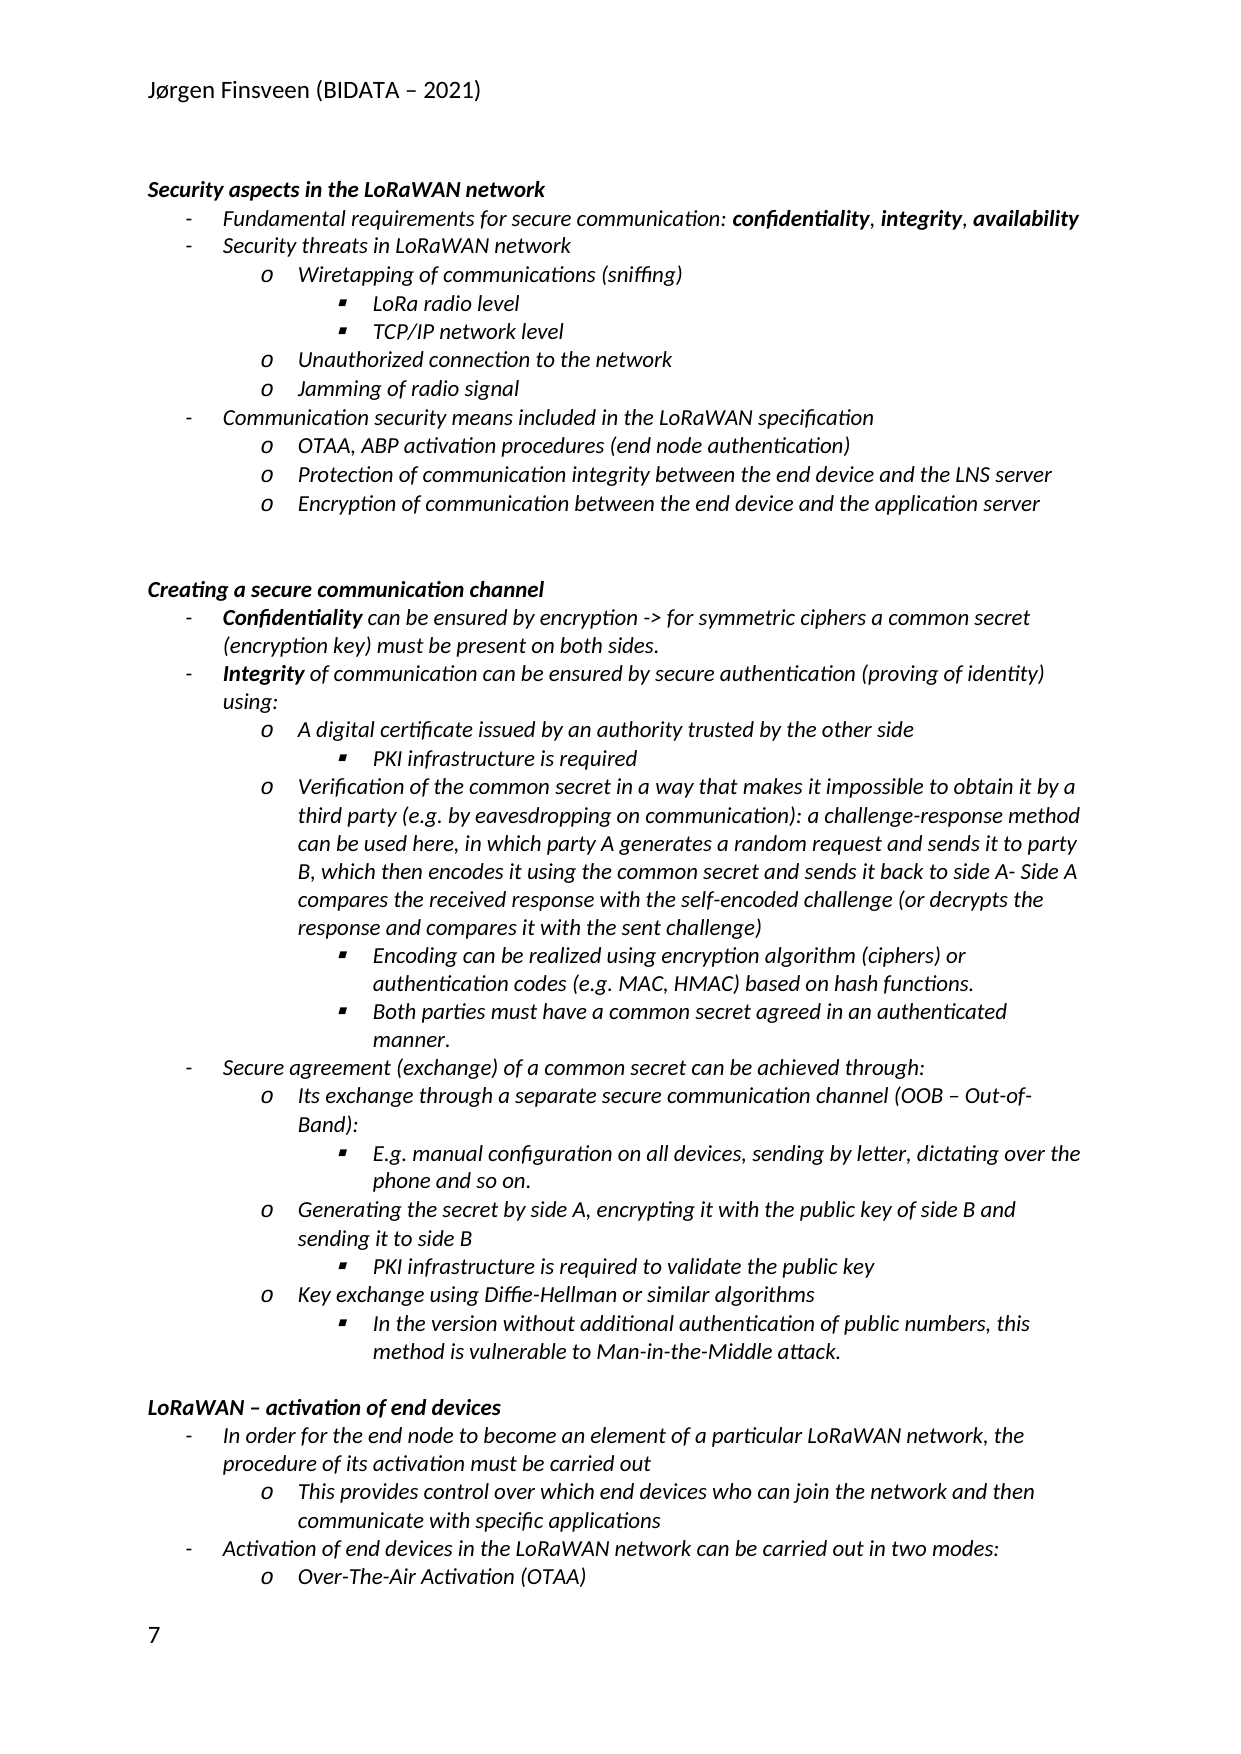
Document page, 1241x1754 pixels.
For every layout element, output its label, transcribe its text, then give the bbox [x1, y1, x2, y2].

list Activation of end devices in the LoRaWAN network can be carried out in two modes: [185, 1534, 1093, 1562]
list LoRa radio level [335, 289, 1093, 317]
list Unauthorized connection to the network [260, 345, 1093, 374]
list Generating the secret by side A, encrypting it with the public key of side B and sending it to side B [260, 1195, 1093, 1252]
list In order for the end node to become an element of a particular LoRaWAN network, the procedure of its activation must be carried out [185, 1421, 1093, 1477]
list Secure agreement (exchange) of a common secret can be achieved through: [185, 1053, 1093, 1081]
list Encoding can be realized using encryption algorithm (ciphers) or authentication codes (e.g. MAC, HMAC) based on hash functions. [335, 941, 1093, 997]
list In the version without additional authentication of public numbers, this method is vulnerable to Man-in-the-Middle attack. [335, 1309, 1093, 1365]
list TCP/IP network level [335, 317, 1093, 345]
list Integrity of communication can be ensured by secure authentication (proving of identity) using: [185, 659, 1093, 715]
list Confidentiality can be ensured by encryption -> for symmetric ciphers a common secret (encryption key) must be present on both sides. [185, 603, 1093, 659]
list Verification of the common secret in a way that makes it impossible to obtain it by a third party (e.g. by eavesdropping on communication): a challenge-response method can be used here, in which party A generates a random request and sends it to party B, which then encodes it using the common secret and sends it back to side A- Side A compares the received response with the self-encoded challenge (or decrypts the response and compares it with the sent challenge) [260, 772, 1093, 941]
text Security aspects in the LoRaWAN network [148, 176, 1093, 204]
list Communication security means included in the LoRaWAN specification [185, 403, 1093, 431]
list Jamming of radio signal [260, 374, 1093, 403]
list Fundamental requirements for secure communication: confidentiality, integrity, availability [185, 204, 1093, 232]
list Over-The-Air Activation (OTAA) [260, 1562, 1093, 1592]
list Protection of communication integrity between the end device and the LNS server [260, 460, 1093, 489]
list OTAA, ABP activation procedures (end node authentication) [260, 431, 1093, 460]
list Both parties must have a common secret agreed in an authenticated manner. [335, 997, 1093, 1053]
list E.g. manual configuration on all devices, sending by letter, dictating over the phone and so on. [335, 1139, 1093, 1195]
text LoRaWAN – activation of end devices [148, 1393, 1093, 1421]
text Creating a secure communication channel [148, 575, 1093, 603]
list Key exchange using Diffie-Hellman or similar algorithms [260, 1280, 1093, 1309]
list Its exchange through a separate secure communication channel (OOB – Out-of-Band): [260, 1081, 1093, 1139]
list Encryption of communication between the end device and the application server [260, 489, 1093, 519]
list A digital certificate issued by an authority trusted by the other side [260, 715, 1093, 744]
list Wiretapping of communications (sniffing) [260, 260, 1093, 289]
list This provides control over which end devices who can join the network and then communicate with specific applications [260, 1477, 1093, 1534]
list PKI infrastructure is required to validate the public key [335, 1252, 1093, 1280]
list PKI infrastructure is required [335, 744, 1093, 772]
list Security threats in LoRaWAN network [185, 232, 1093, 260]
